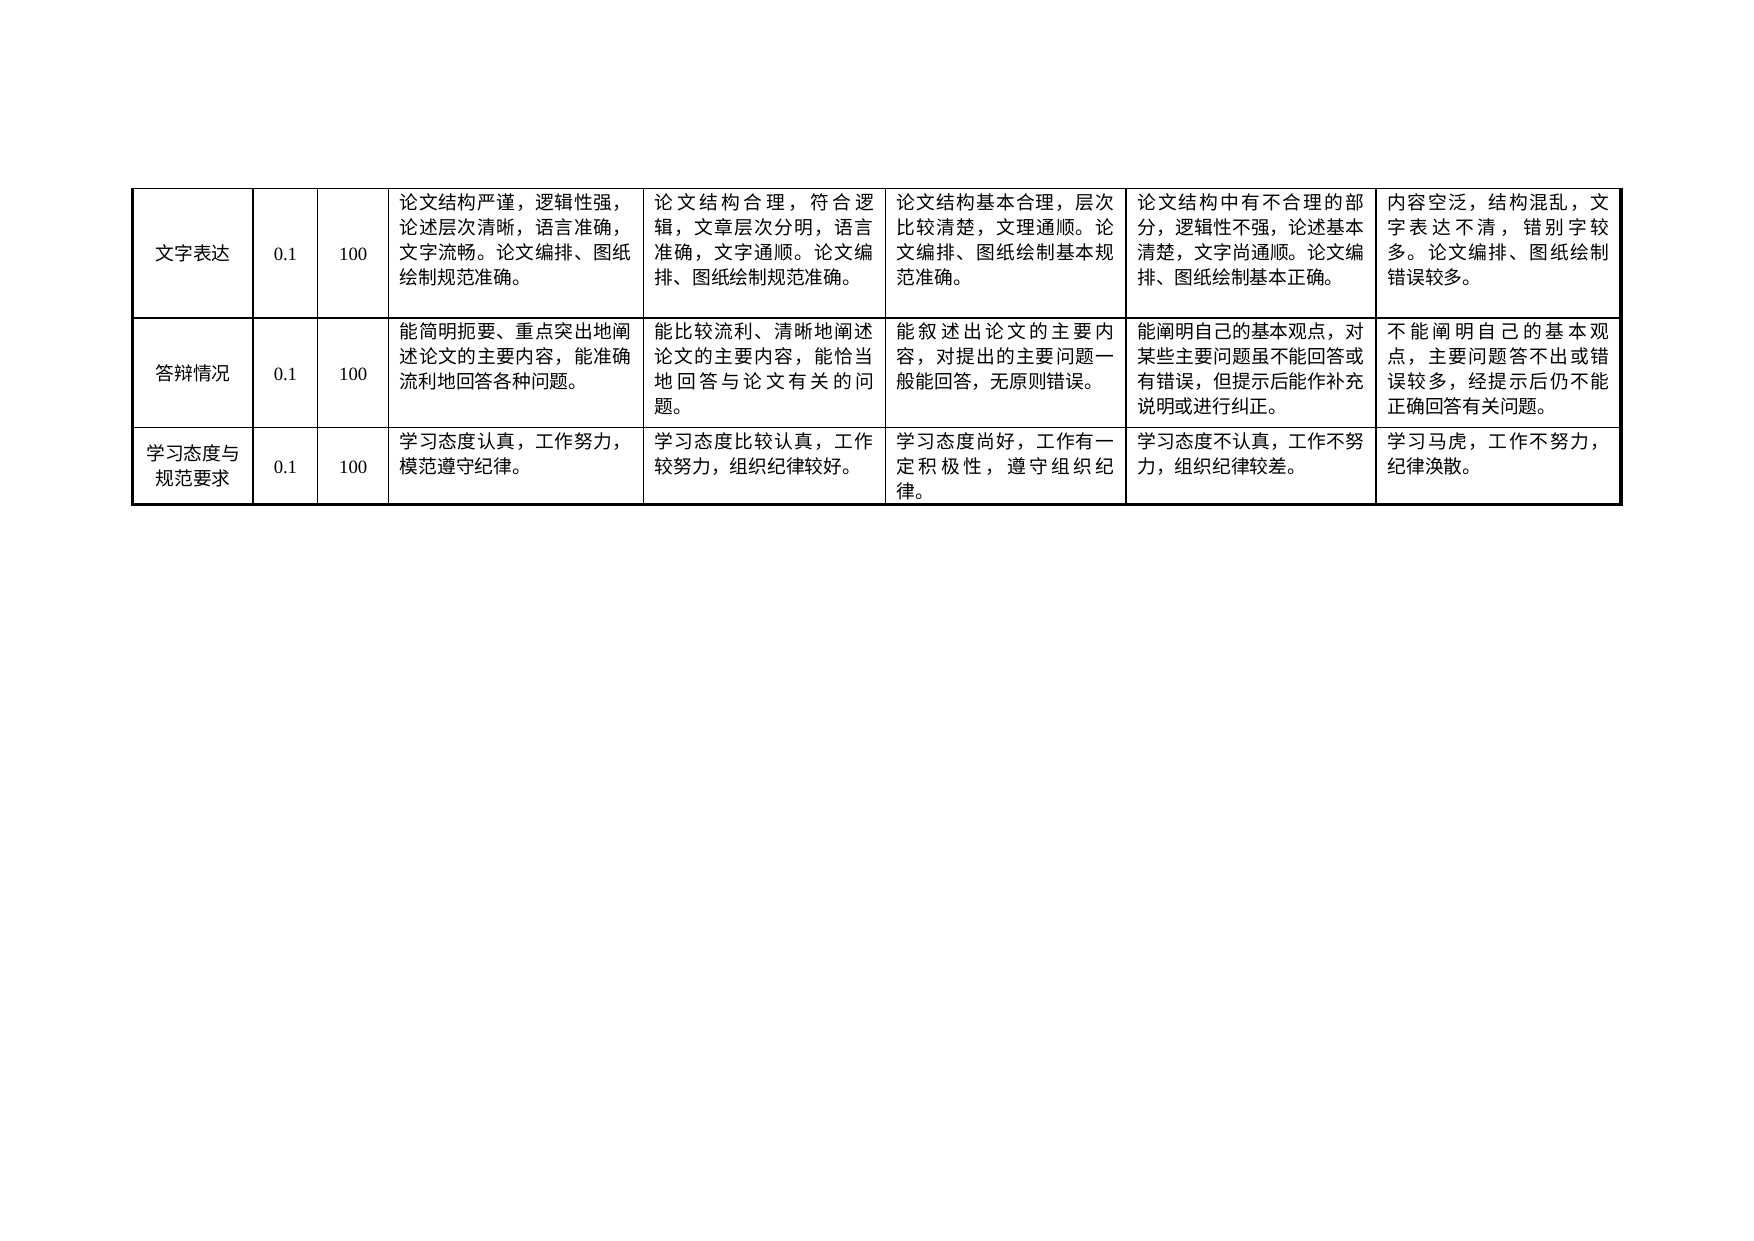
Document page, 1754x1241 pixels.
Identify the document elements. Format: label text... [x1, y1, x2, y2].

table_cell 答辩情况 [134, 319, 252, 427]
table_cell 0.1 [254, 189, 317, 317]
table_cell 0.1 [254, 428, 317, 503]
table_cell 不能阐明自己的基本观点，主要问题答不出或错误较多，经提示后仍不能正确回答有关问题。 [1377, 319, 1619, 427]
table_cell 学习态度与 规范要求 [134, 428, 252, 503]
table_cell 学习态度比较认真，工作较努力，组织纪律较好。 [644, 428, 885, 503]
table_cell 论文结构基本合理，层次比较清楚，文理通顺。论文编排、图纸绘制基本规范准确。 [886, 189, 1125, 317]
table_cell 0.1 [254, 319, 317, 427]
table_cell 能比较流利、清晰地阐述论文的主要内容，能恰当地回答与论文有关的问题。 [644, 319, 885, 427]
table_cell 学习态度尚好，工作有一定积极性，遵守组织纪律。 [886, 428, 1125, 503]
table_cell 100 [318, 319, 388, 427]
table_cell 论文结构合理，符合逻辑，文章层次分明，语言准确，文字通顺。论文编排、图纸绘制规范准确。 [644, 189, 885, 317]
table_cell 论文结构严谨，逻辑性强，论述层次清晰，语言准确，文字流畅。论文编排、图纸绘制规范准确。 [389, 189, 643, 317]
table_cell 论文结构中有不合理的部分，逻辑性不强，论述基本清楚，文字尚通顺。论文编排、图纸绘制基本正确。 [1127, 189, 1375, 317]
table_cell 能简明扼要、重点突出地阐述论文的主要内容，能准确流利地回答各种问题。 [389, 319, 643, 427]
table_cell 内容空泛，结构混乱，文字表达不清，错别字较多。论文编排、图纸绘制错误较多。 [1377, 189, 1619, 317]
table_cell 文字表达 [134, 189, 252, 317]
table_cell 100 [318, 428, 388, 503]
table_cell 学习马虎，工作不努力，纪律涣散。 [1377, 428, 1619, 503]
table_cell 学习态度不认真，工作不努力，组织纪律较差。 [1127, 428, 1375, 503]
table_cell 100 [318, 189, 388, 317]
table_cell 能叙述出论文的主要内容，对提出的主要问题一般能回答，无原则错误。 [886, 319, 1125, 427]
table_cell 学习态度认真，工作努力，模范遵守纪律。 [389, 428, 643, 503]
table_cell 能阐明自己的基本观点，对某些主要问题虽不能回答或有错误，但提示后能作补充说明或进行纠正。 [1127, 319, 1375, 427]
